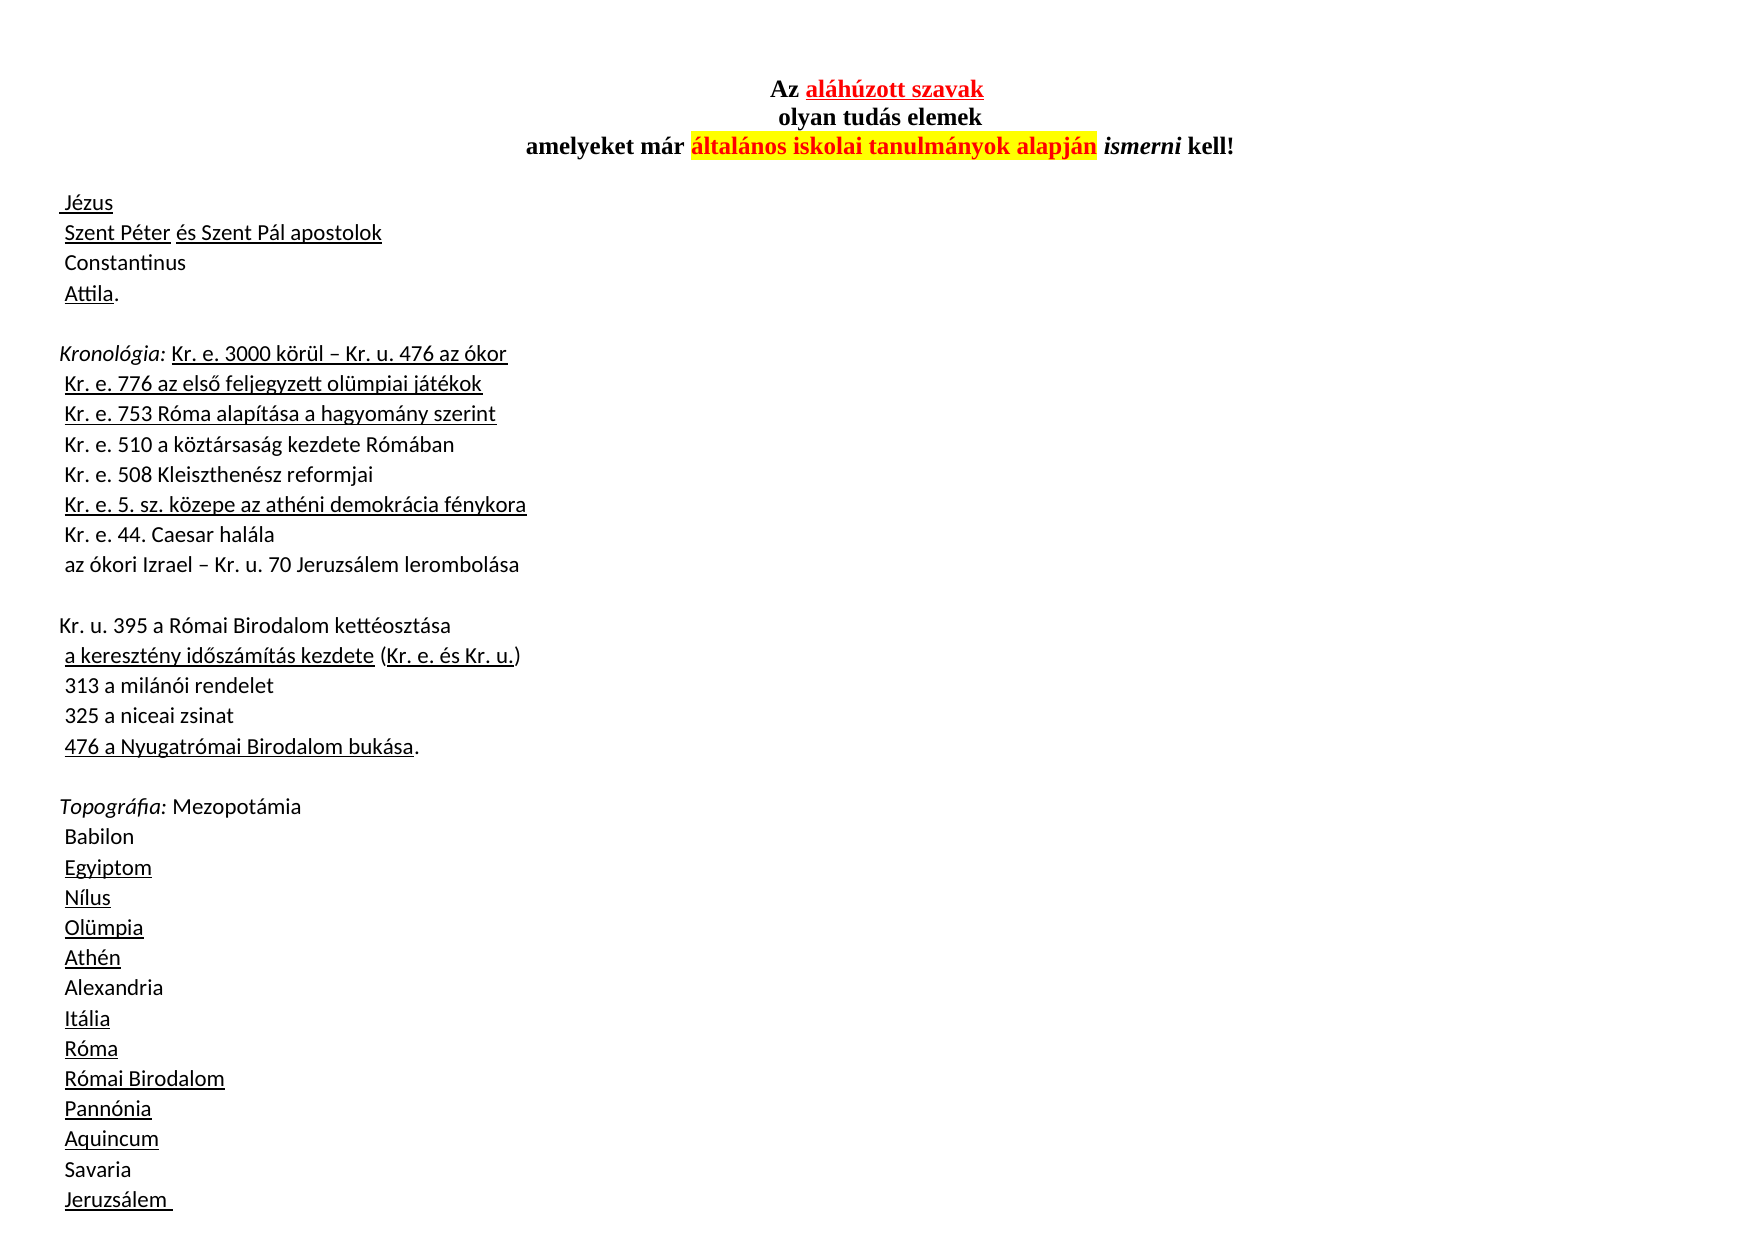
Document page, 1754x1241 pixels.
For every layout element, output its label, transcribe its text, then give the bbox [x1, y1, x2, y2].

text Szent Péter és Szent Pál apostolok [59, 218, 1695, 246]
text 313 a milánói rendelet [59, 671, 1695, 699]
text Római Birodalom [59, 1064, 1695, 1092]
text Kr. e. 508 Kleiszthenész reformjai [59, 460, 1695, 488]
text Alexandria [59, 973, 1695, 1001]
text Constantinus [59, 248, 1695, 276]
text Kr. e. 510 a köztársaság kezdete Rómában [59, 430, 1695, 458]
text Itália [59, 1004, 1695, 1032]
text Savaria [59, 1155, 1695, 1183]
text Jeruzsálem [59, 1185, 1695, 1213]
text Aquincum [59, 1124, 1695, 1152]
text az ókori Izrael – Kr. u. 70 Jeruzsálem lerombolása [59, 551, 1695, 578]
text Babilon [59, 822, 1695, 850]
text 325 a niceai zsinat [59, 702, 1695, 729]
text Kr. e. 753 Róma alapítása a hagyomány szerint [59, 399, 1695, 427]
text Kr. e. 44. Caesar halála [59, 520, 1695, 548]
text Kronológia: Kr. e. 3000 körül – Kr. u. 476 az ókor [59, 339, 1695, 367]
text Róma [59, 1034, 1695, 1062]
text Athén [59, 943, 1695, 971]
text Kr. u. 395 a Római Birodalom kettéosztása [59, 611, 1695, 639]
text Egyiptom [59, 853, 1695, 881]
text Nílus [59, 883, 1695, 911]
text Topográfia: Mezopotámia [59, 792, 1695, 820]
text 476 a Nyugatrómai Birodalom bukása. [59, 732, 1695, 760]
text a keresztény időszámítás kezdete (Kr. e. és Kr. u.) [59, 641, 1695, 669]
text Kr. e. 776 az első feljegyzett olümpiai játékok [59, 369, 1695, 397]
text Pannónia [59, 1094, 1695, 1122]
text Jézus [59, 188, 1695, 216]
text Attila. [59, 279, 1695, 307]
text Kr. e. 5. sz. közepe az athéni demokrácia fénykora [59, 490, 1695, 518]
text Olümpia [59, 913, 1695, 941]
